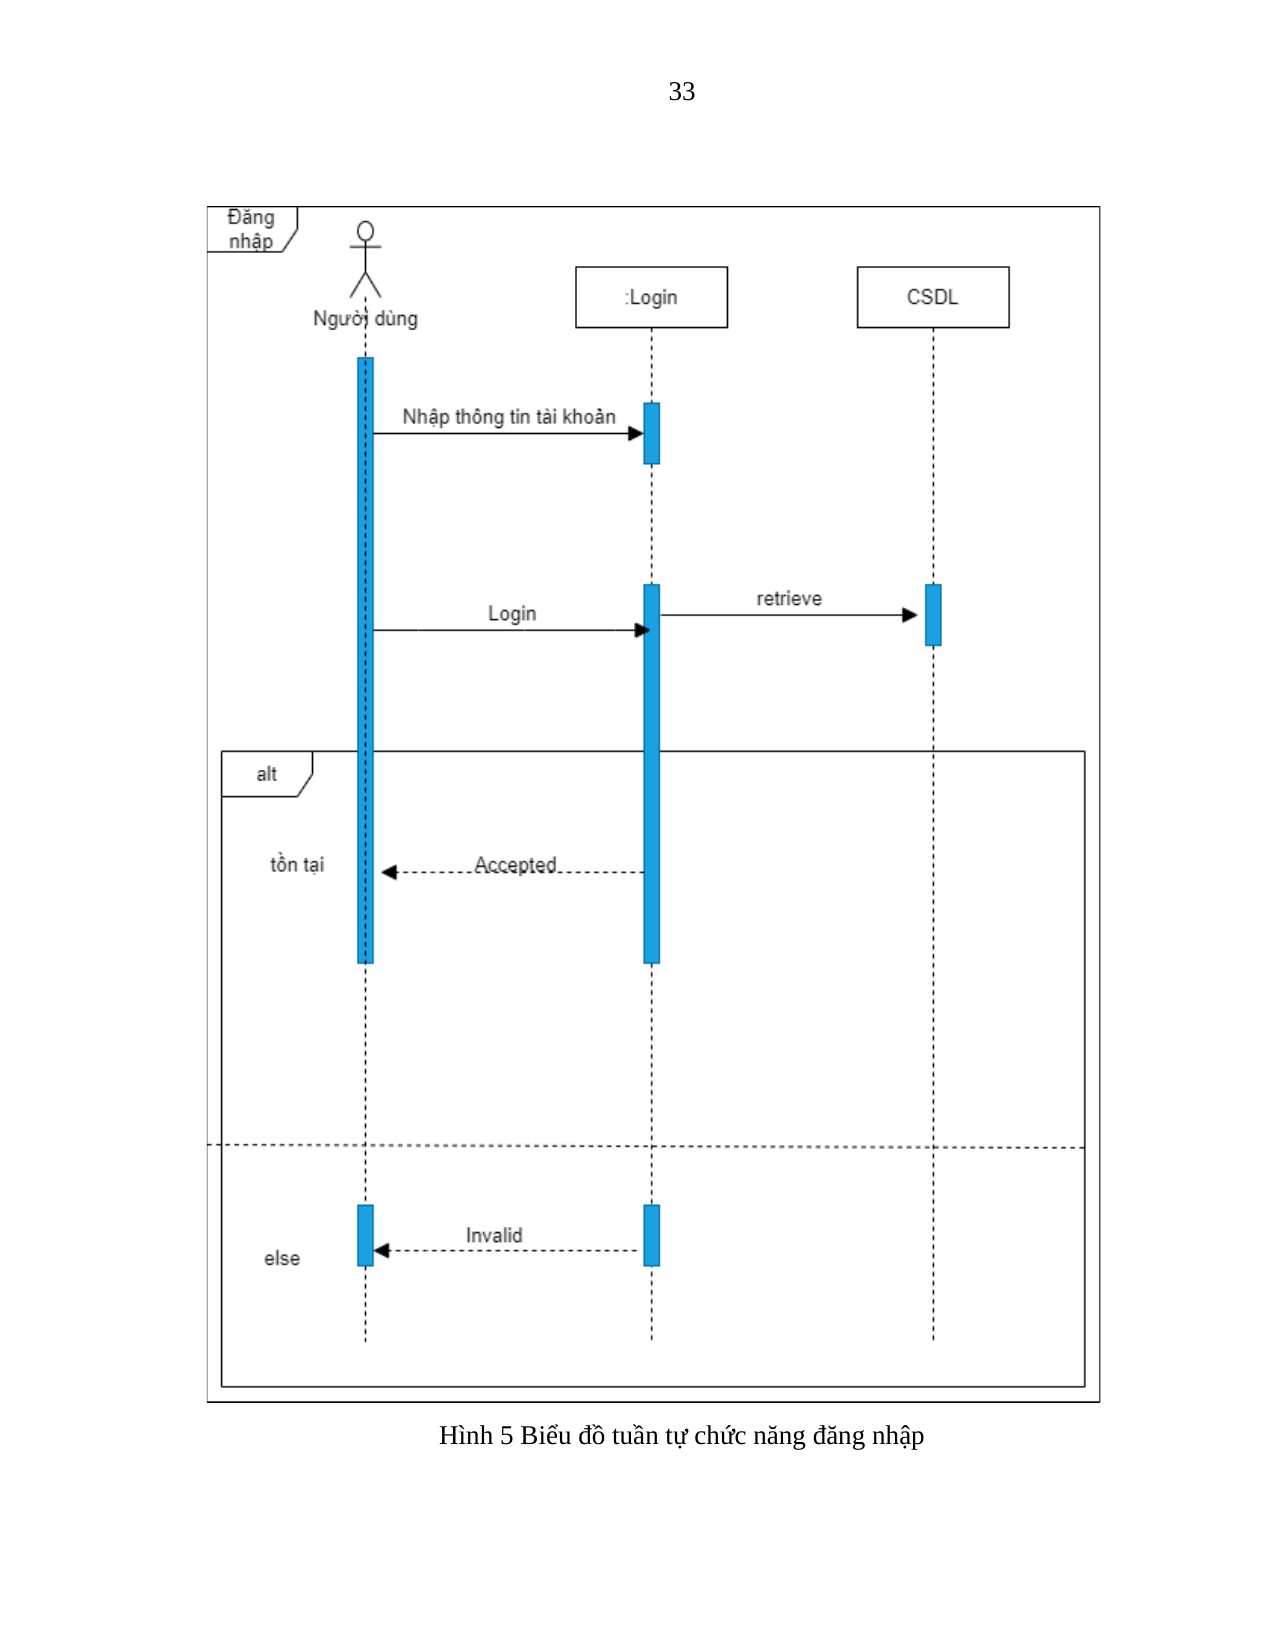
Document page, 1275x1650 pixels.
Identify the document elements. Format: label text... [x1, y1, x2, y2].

picture [206, 206, 1101, 1403]
text Hình 5 Biểu đồ tuần tự chức năng đăng nhập [207, 1419, 1157, 1450]
